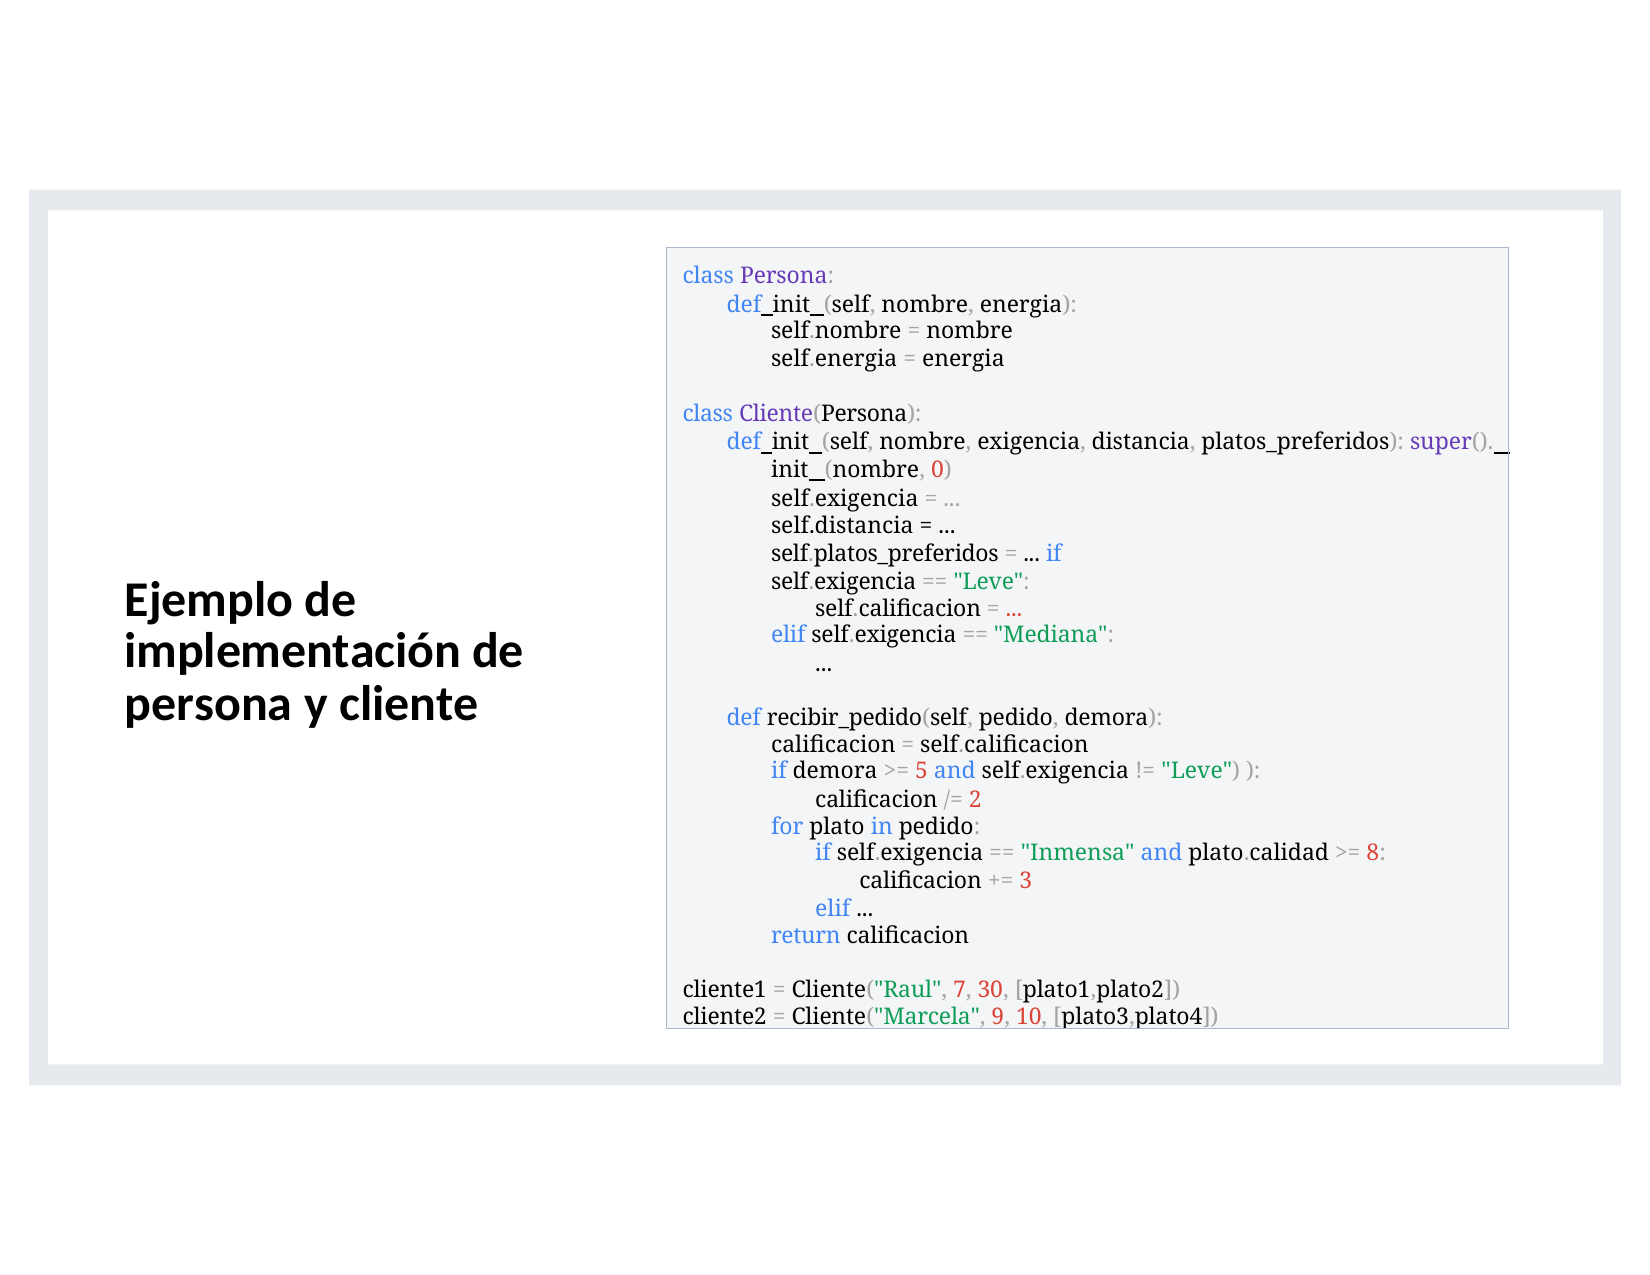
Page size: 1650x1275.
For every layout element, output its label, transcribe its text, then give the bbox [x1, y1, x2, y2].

text Ejemplo de implementación de persona y cliente [124, 574, 524, 733]
